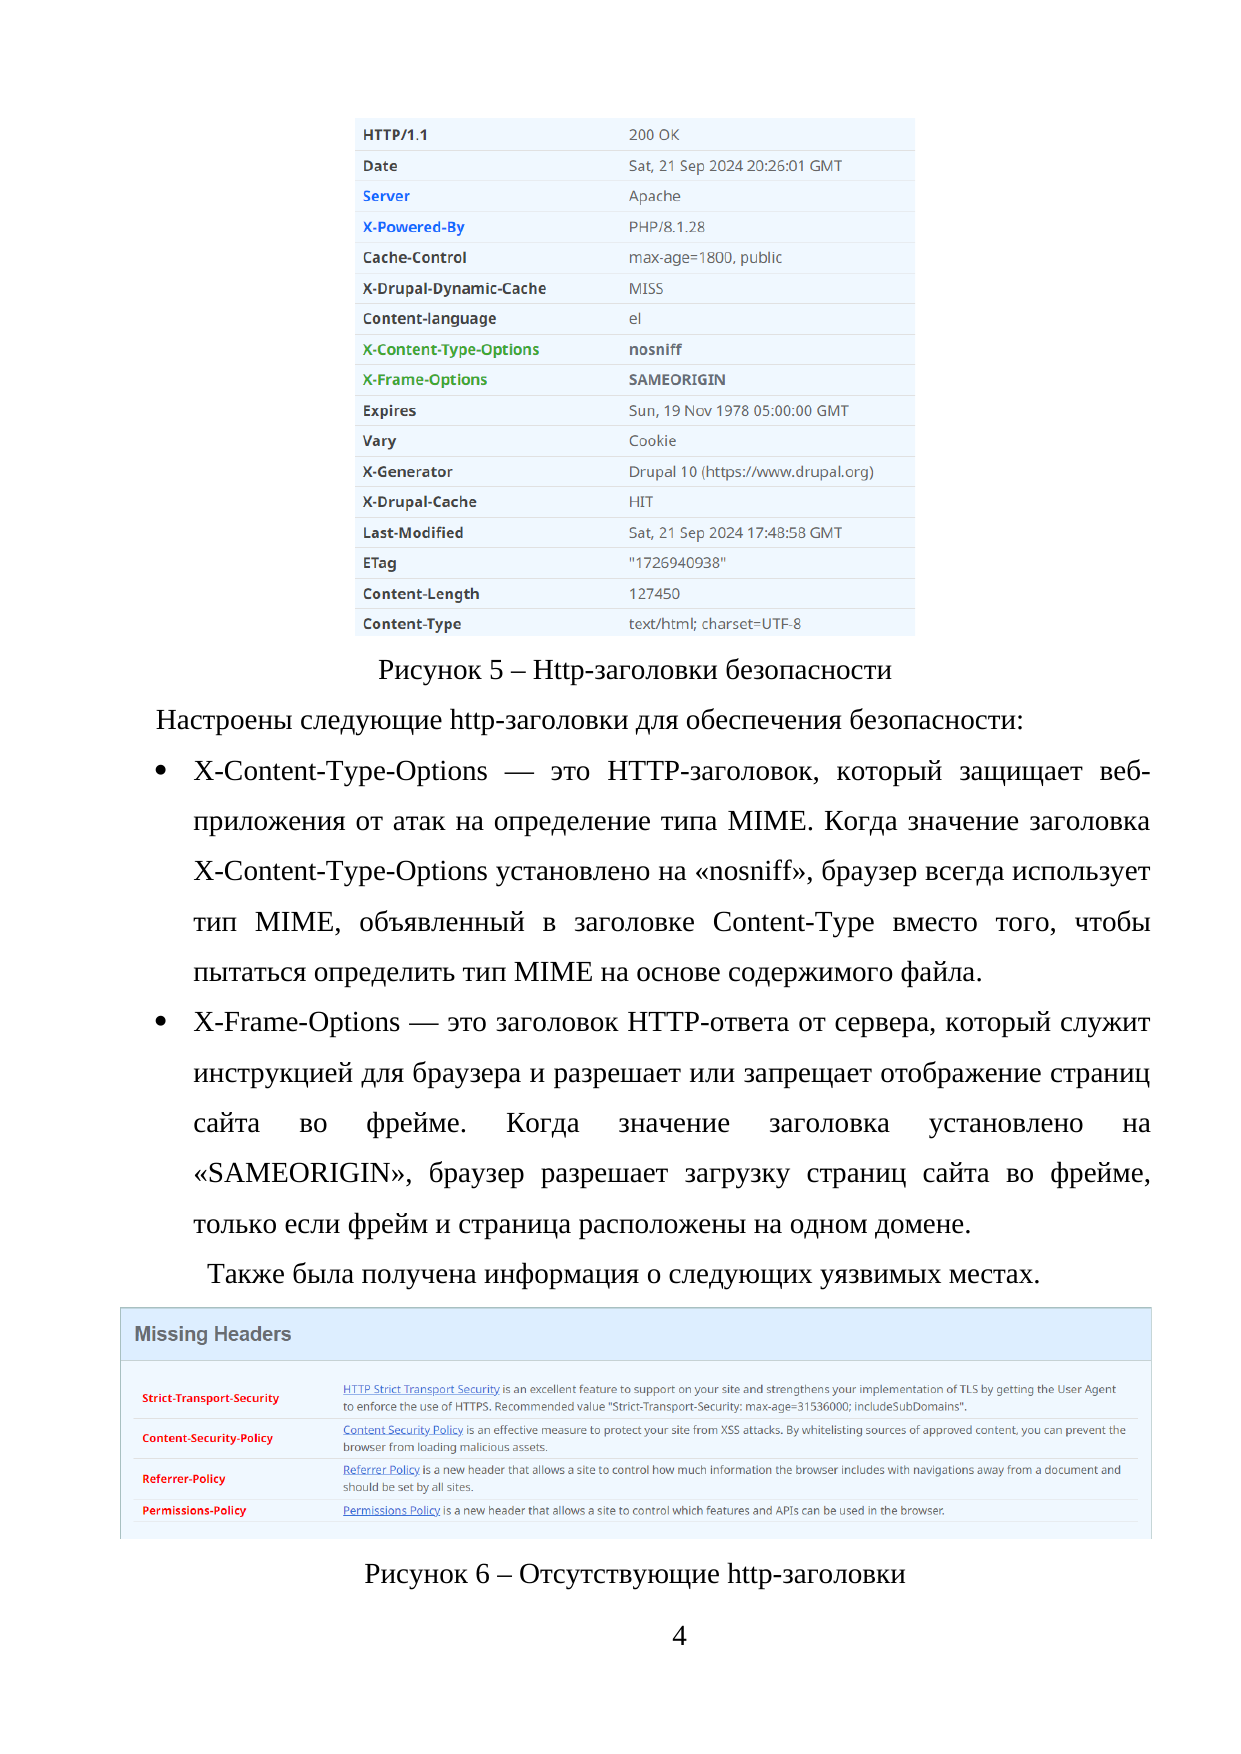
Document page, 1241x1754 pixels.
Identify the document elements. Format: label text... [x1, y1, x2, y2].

text Рисунок 5 – Http-заголовки безопасности [118, 652, 1152, 686]
picture [355, 118, 916, 636]
text Настроены следующие http-заголовки для обеспечения безопасности: [118, 702, 1152, 736]
picture [118, 1306, 1152, 1539]
text Также была получена информация о следующих уязвимых местах. [118, 1256, 1152, 1290]
list X-Frame-Options — это заголовок HTTP-ответа от сервера, который служит инструкцией для браузера и разрешает или запрещает отображение страниц сайта во фрейме. Когда значение заголовка установлено на «SAMEORIGIN», браузер разрешает загрузку страниц сайта во фрейме, только если фрейм и страница расположены на одном домене. [156, 1004, 1152, 1239]
text Рисунок 6 – Отсутствующие http-заголовки [118, 1556, 1152, 1589]
list X-Content-Type-Options — это HTTP-заголовок, который защищает веб-приложения от атак на определение типа MIME. Когда значение заголовка X-Content-Type-Options установлено на «nosniff», браузер всегда использует тип MIME, объявленный в заголовке Content-Type вместо того, чтобы пытаться определить тип MIME на основе содержимого файла. [156, 753, 1152, 988]
